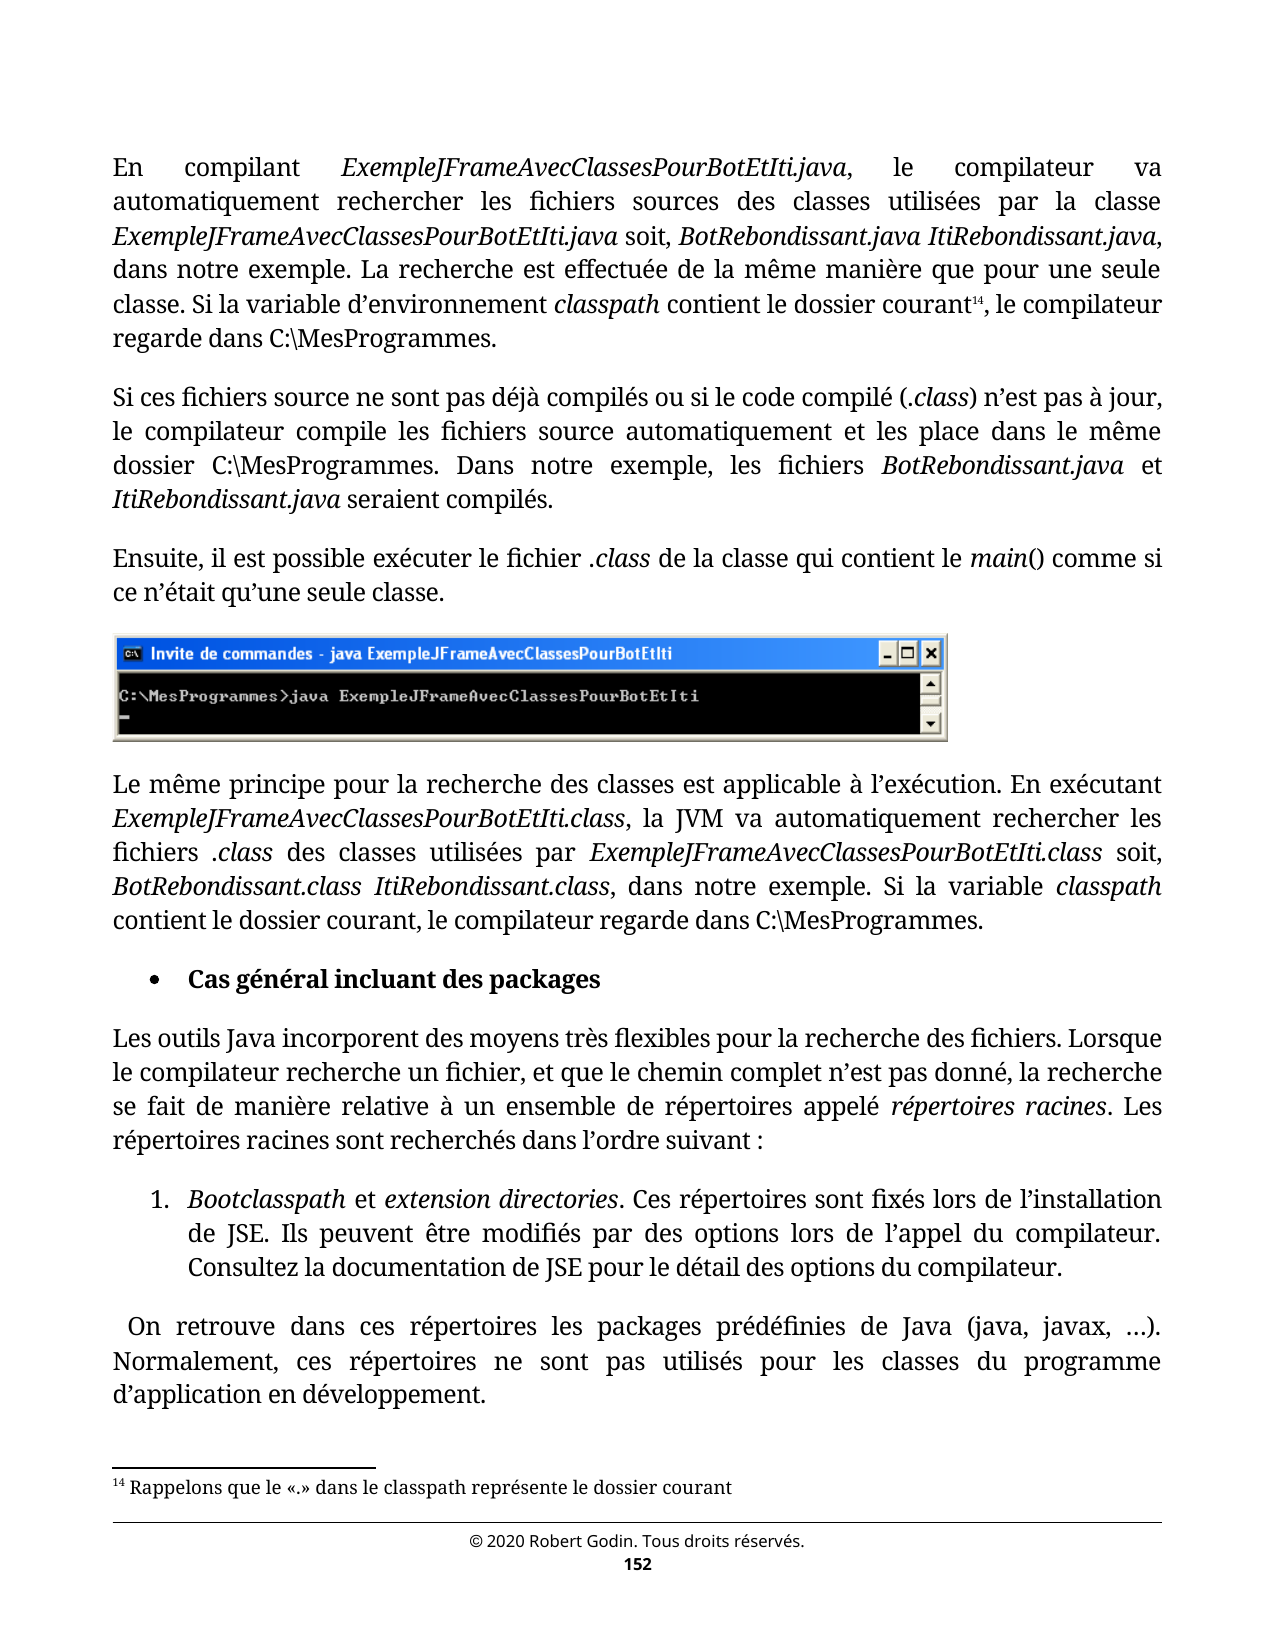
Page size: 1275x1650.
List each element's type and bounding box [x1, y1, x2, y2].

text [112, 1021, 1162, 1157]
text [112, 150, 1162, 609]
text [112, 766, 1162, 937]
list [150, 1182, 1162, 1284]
picture [112, 633, 948, 742]
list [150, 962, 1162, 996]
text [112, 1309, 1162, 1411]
